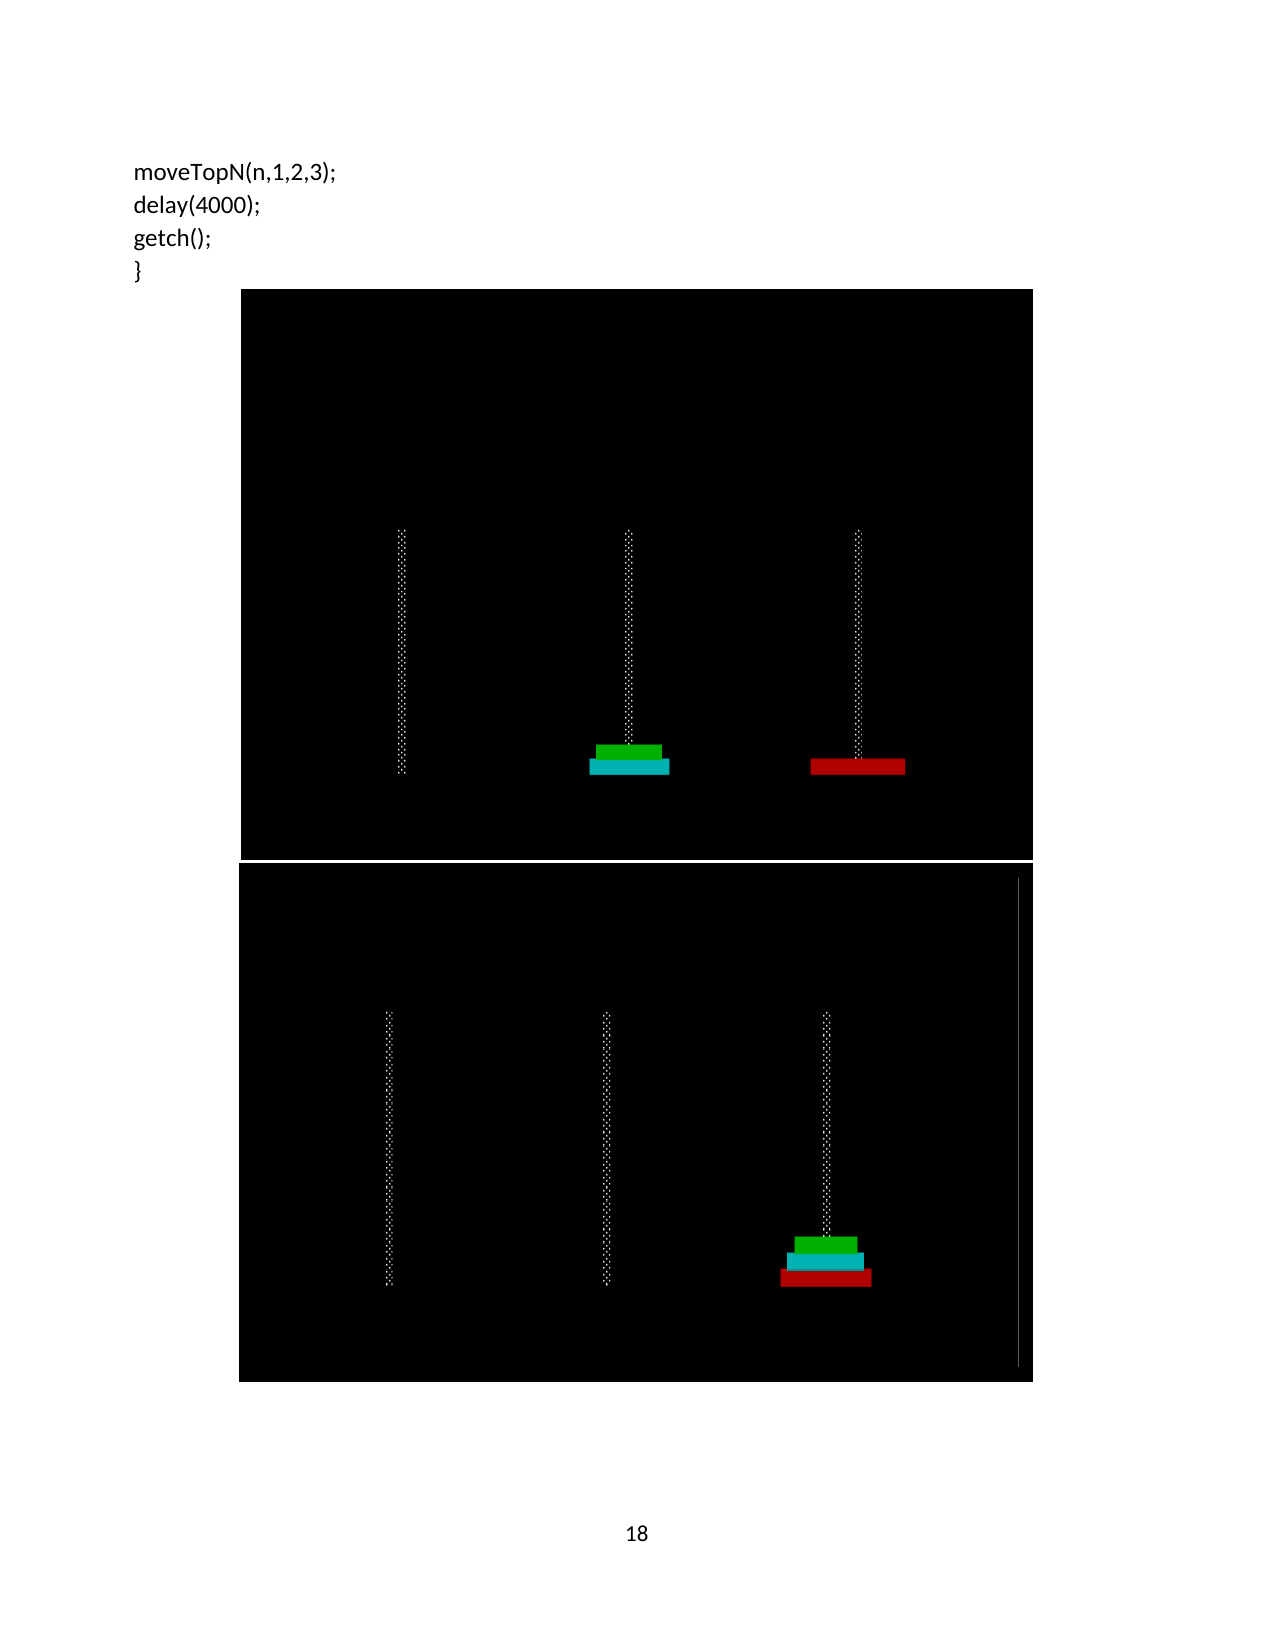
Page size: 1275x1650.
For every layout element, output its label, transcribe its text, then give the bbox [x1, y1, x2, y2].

text delay(4000); [133, 189, 1139, 220]
picture [254, 878, 1019, 1367]
text moveTopN(n,1,2,3); [133, 156, 1139, 187]
picture [255, 304, 1019, 846]
text getch(); [133, 222, 1139, 253]
text } [133, 255, 1139, 286]
